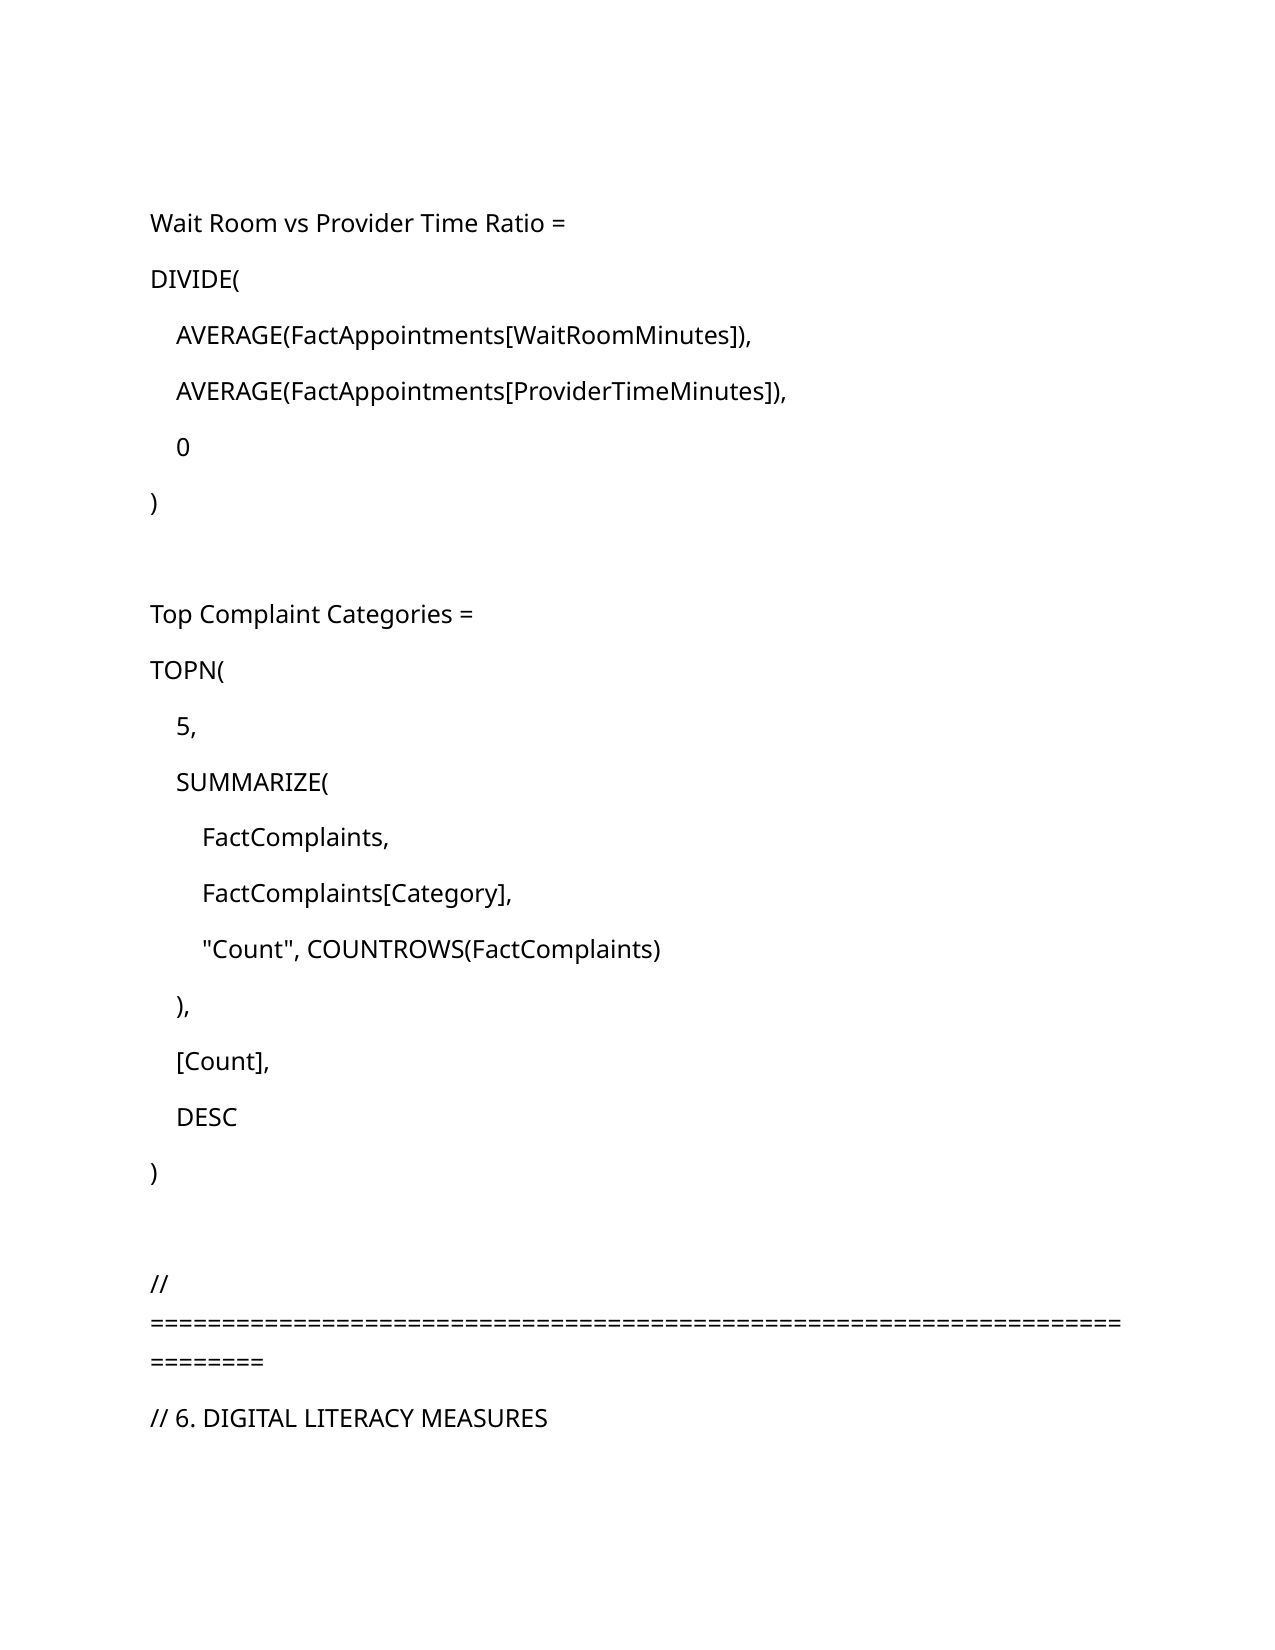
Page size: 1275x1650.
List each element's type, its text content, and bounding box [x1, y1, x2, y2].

text ) [150, 1155, 1125, 1189]
text SUMMARIZE( [150, 764, 1125, 798]
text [150, 1267, 1125, 1379]
text AVERAGE(FactAppointments[WaitRoomMinutes]), [150, 317, 1125, 352]
text "Count", COUNTROWS(FactComplaints) [150, 932, 1125, 966]
text FactComplaints, [150, 820, 1125, 854]
text 5, [150, 708, 1125, 742]
text DESC [150, 1099, 1125, 1133]
text // 6. DIGITAL LITERACY MEASURES [150, 1401, 1125, 1435]
text FactComplaints[Category], [150, 876, 1125, 910]
text ), [150, 987, 1125, 1022]
text ) [150, 485, 1125, 519]
text 0 [150, 429, 1125, 463]
text TOPN( [150, 652, 1125, 687]
text Top Complaint Categories = [150, 597, 1125, 631]
text Wait Room vs Provider Time Ratio = [150, 206, 1125, 240]
text AVERAGE(FactAppointments[ProviderTimeMinutes]), [150, 373, 1125, 407]
text DIVIDE( [150, 262, 1125, 296]
text [Count], [150, 1043, 1125, 1077]
